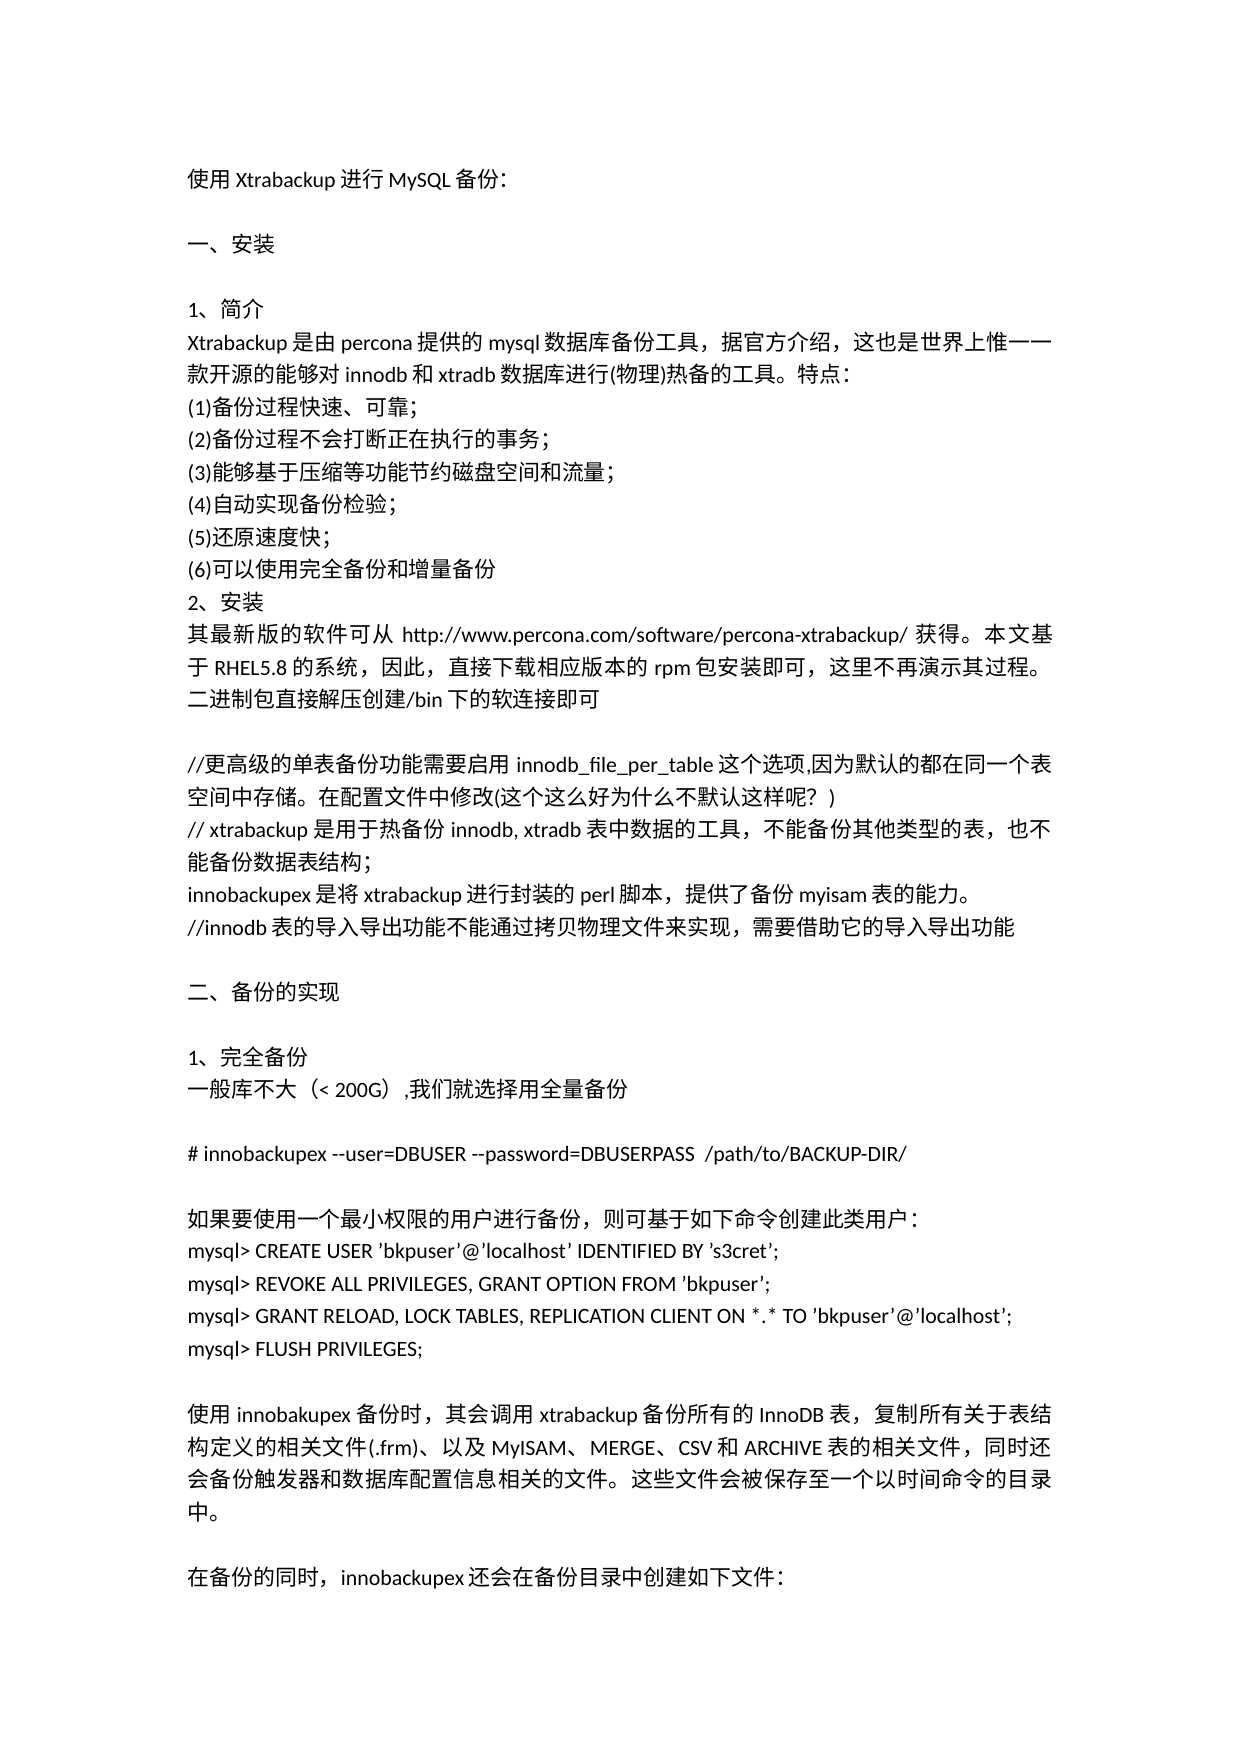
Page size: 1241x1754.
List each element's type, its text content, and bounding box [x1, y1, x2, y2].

text 一般库不大（< 200G）,我们就选择用全量备份 [187, 1072, 1053, 1104]
text 一、安装 [187, 227, 1053, 259]
text mysql> FLUSH PRIVILEGES; [187, 1332, 1053, 1364]
text 1、完全备份 [187, 1039, 1053, 1072]
text 二、备份的实现 [187, 974, 1053, 1007]
text mysql> GRANT RELOAD, LOCK TABLES, REPLICATION CLIENT ON *.* TO ’bkpuser’@’localhost’; [187, 1299, 1053, 1332]
text 使用innobakupex备份时，其会调用xtrabackup备份所有的InnoDB表，复制所有关于表结构定义的相关文件(.frm)、以及MyISAM、MERGE、CSV和ARCHIVE表的相关文件，同时还会备份触发器和数据库配置信息相关的文件。这些文件会被保存至一个以时间命令的目录中。 [187, 1397, 1053, 1527]
text // xtrabackup是用于热备份innodb, xtradb表中数据的工具，不能备份其他类型的表，也不能备份数据表结构； [187, 812, 1053, 877]
text 1、简介 [187, 292, 1053, 324]
text # innobackupex --user=DBUSER --password=DBUSERPASS /path/to/BACKUP-DIR/ [187, 1137, 1053, 1169]
text //更高级的单表备份功能需要启用innodb_file_per_table这个选项,因为默认的都在同一个表空间中存储。在配置文件中修改(这个这么好为什么不默认这样呢？) [187, 747, 1053, 812]
text (1)备份过程快速、可靠； [187, 389, 1053, 422]
text (4)自动实现备份检验； [187, 487, 1053, 519]
text 在备份的同时，innobackupex还会在备份目录中创建如下文件： [187, 1559, 1053, 1592]
text mysql> CREATE USER ’bkpuser’@’localhost’ IDENTIFIED BY ’s3cret’; [187, 1234, 1053, 1267]
text (3)能够基于压缩等功能节约磁盘空间和流量； [187, 454, 1053, 487]
text (6)可以使用完全备份和增量备份 [187, 552, 1053, 584]
text 如果要使用一个最小权限的用户进行备份，则可基于如下命令创建此类用户： [187, 1202, 1053, 1234]
text innobackupex是将xtrabackup进行封装的perl脚本，提供了备份myisam表的能力。 [187, 877, 1053, 909]
text 2、安装 [187, 584, 1053, 617]
text Xtrabackup是由percona提供的mysql数据库备份工具，据官方介绍，这也是世界上惟一一款开源的能够对innodb和xtradb数据库进行(物理)热备的工具。特点： [187, 324, 1053, 389]
text //innodb表的导入导出功能不能通过拷贝物理文件来实现，需要借助它的导入导出功能 [187, 909, 1053, 942]
text 使用Xtrabackup进行MySQL备份： [187, 162, 1053, 194]
text (2)备份过程不会打断正在执行的事务； [187, 422, 1053, 454]
text (5)还原速度快； [187, 519, 1053, 552]
text 其最新版的软件可从 http://www.percona.com/software/percona-xtrabackup/ 获得。本文基于RHEL5.8的系统，因此，直接下载相应版本的rpm包安装即可，这里不再演示其过程。二进制包直接解压创建/bin下的软连接即可 [187, 617, 1053, 714]
text mysql> REVOKE ALL PRIVILEGES, GRANT OPTION FROM ’bkpuser’; [187, 1267, 1053, 1299]
